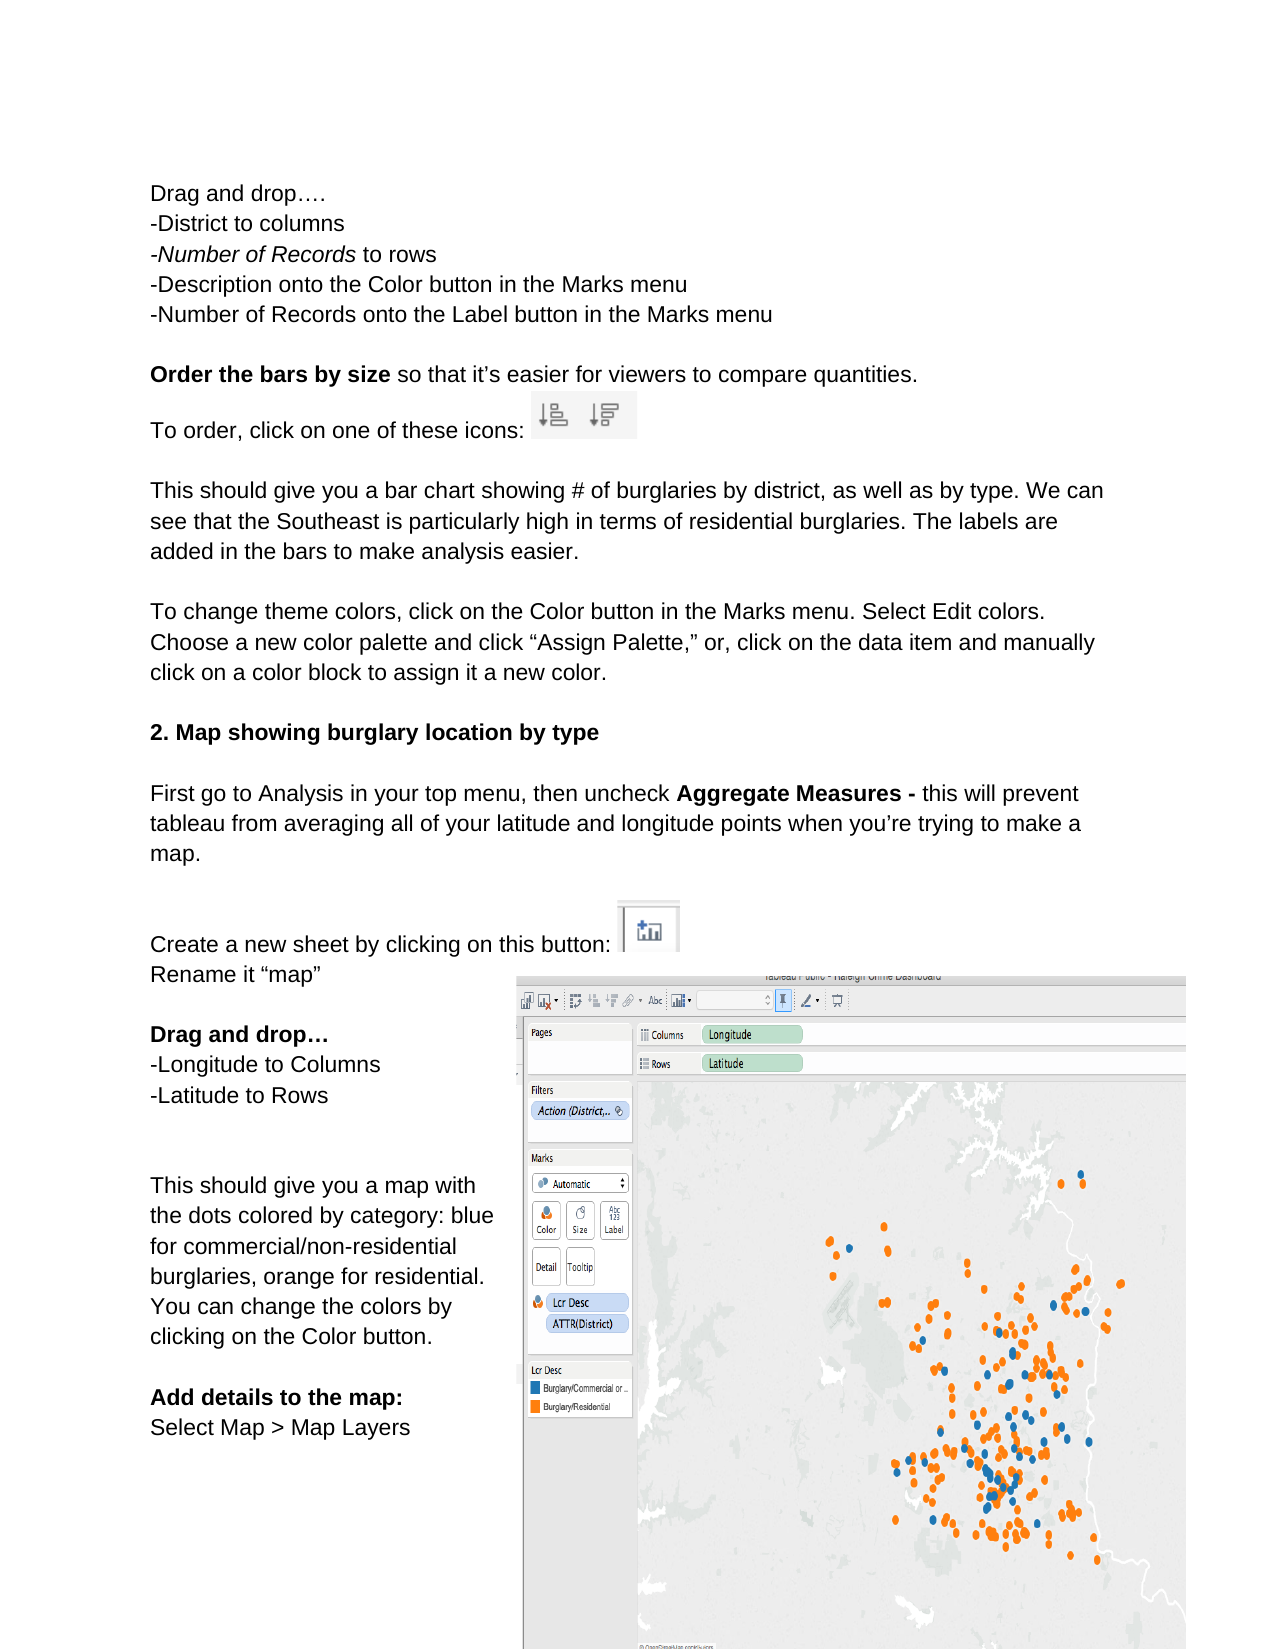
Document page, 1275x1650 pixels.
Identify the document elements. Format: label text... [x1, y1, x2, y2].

text -Longitude to Columns [150, 1051, 516, 1078]
picture [617, 900, 680, 952]
text To order, click on one of these icons: [150, 392, 1125, 443]
text Order the bars by size so that it’s easier for viewers to compare quantities. [150, 361, 1125, 388]
text Drag and drop… [150, 1021, 516, 1047]
text -Description onto the Color button in the Marks menu [150, 271, 1125, 297]
text -Number of Records onto the Label button in the Marks menu [150, 301, 1125, 327]
text This should give you a bar chart showing # of burglaries by district, as well as by type. We can see that the Southeast is particularly high in terms of residential burglaries. The labels are added in the bars to make analysis easier. [150, 477, 1125, 564]
text -Latitude to Rows [150, 1082, 516, 1108]
text This should give you a map with the dots colored by category: blue for commercial/non-residential burglaries, orange for residential. You can change the colors by clicking on the Color button. [150, 1172, 516, 1349]
text -Number of Records to rows [150, 241, 1125, 267]
picture [516, 976, 1186, 1649]
text Add details to the map: [150, 1384, 516, 1410]
text Select Map > Map Layers [150, 1414, 516, 1440]
text -District to columns [150, 210, 1125, 237]
text Create a new sheet by clicking on this button: [150, 900, 1125, 957]
picture [531, 391, 638, 439]
text 2. Map showing burglary location by type [150, 719, 1125, 746]
text Drag and drop…. [150, 180, 1125, 207]
text To change theme colors, click on the Color button in the Marks menu. Select Edit colors. Choose a new color palette and click “Assign Palette,” or, click on the data item and manually click on a color block to assign it a new color. [150, 598, 1125, 685]
text Rename it “map” [150, 961, 1125, 987]
text First go to Analysis in your top menu, then uncheck Aggregate Measures - this will prevent tableau from averaging all of your latitude and longitude points when you’re trying to make a map. [150, 779, 1125, 866]
